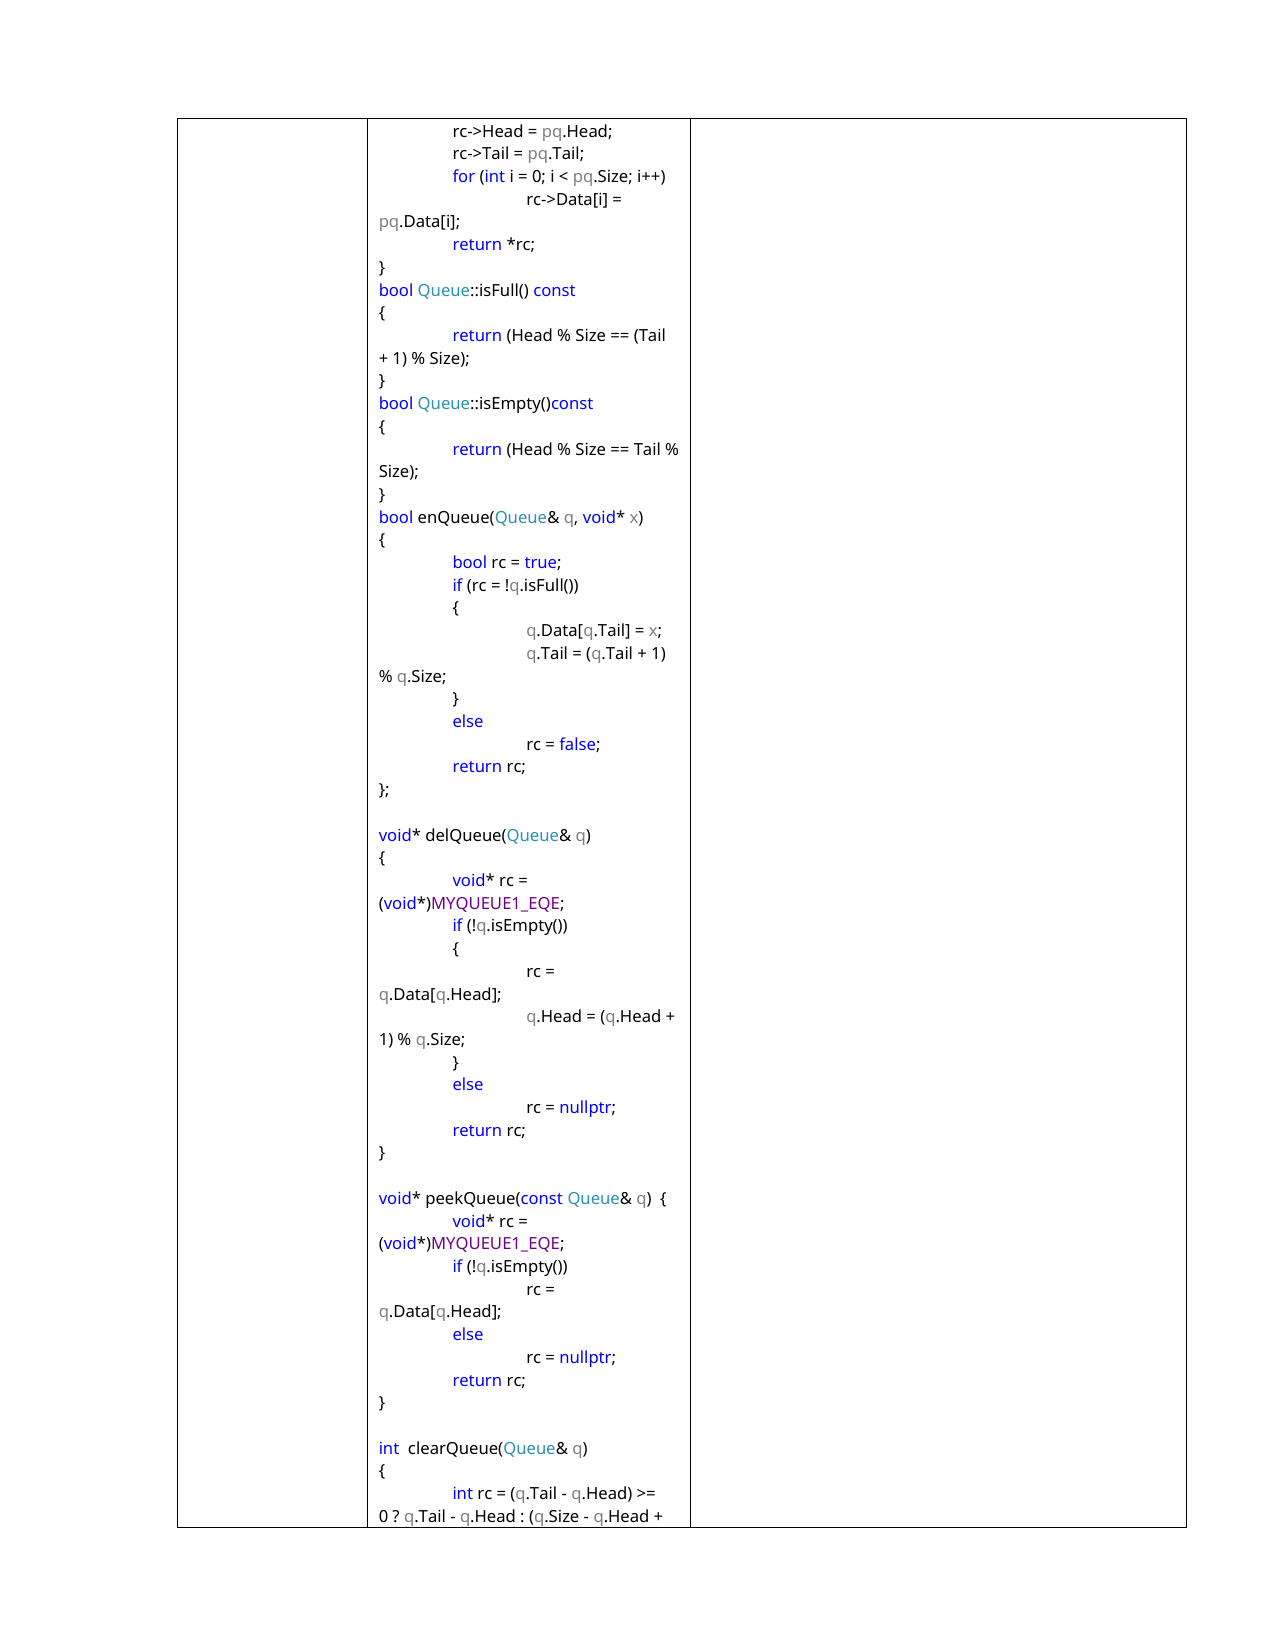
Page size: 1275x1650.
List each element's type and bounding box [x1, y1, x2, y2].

table_cell [691, 119, 1186, 1527]
table_cell [178, 119, 367, 1527]
table_cell [368, 119, 690, 1527]
